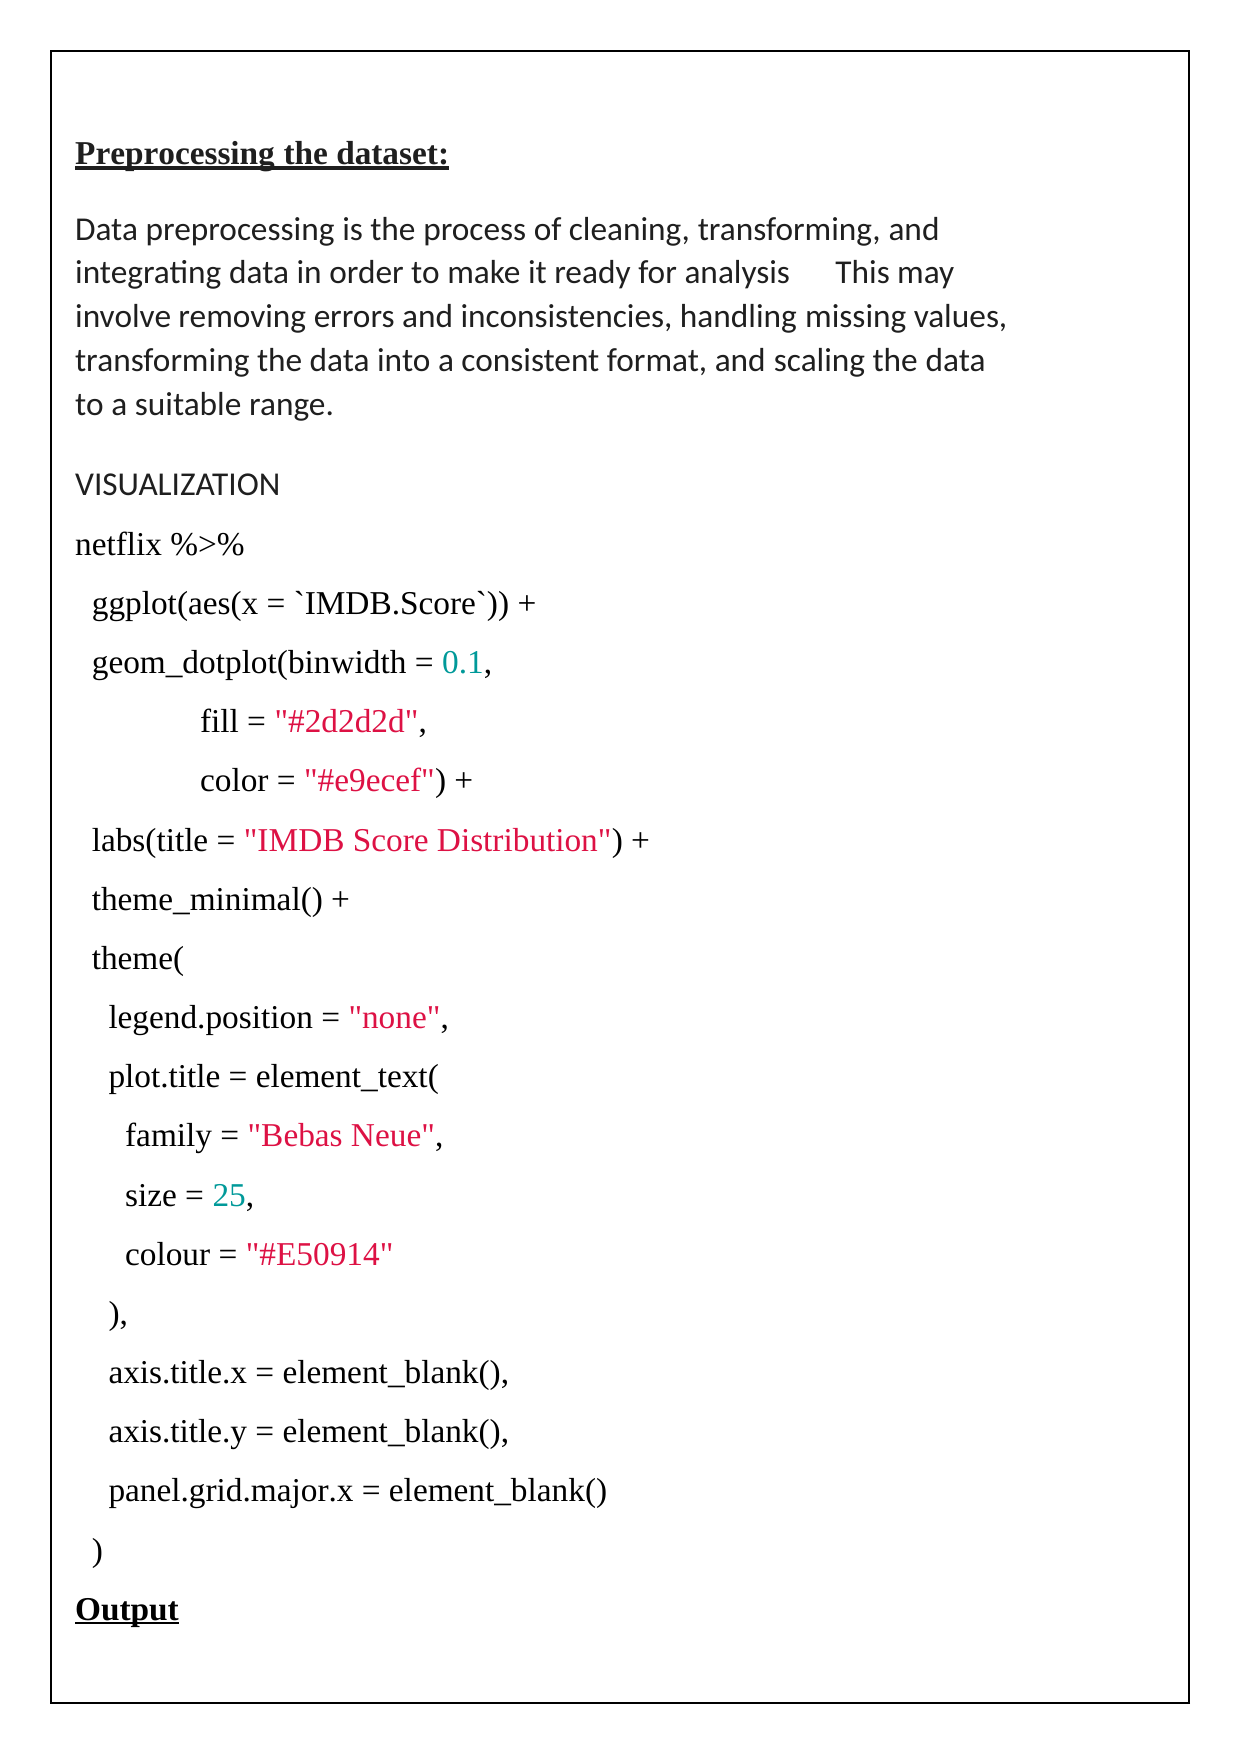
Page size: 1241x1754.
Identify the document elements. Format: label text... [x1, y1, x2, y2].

text panel.grid.major.x = element_blank() [75, 1471, 1165, 1509]
text family = "Bebas Neue", [75, 1116, 1165, 1154]
text plot.title = element_text( [75, 1057, 1165, 1095]
text fill = "#2d2d2d", [75, 702, 1165, 740]
text netflix %>% [75, 524, 1165, 562]
text theme( [75, 938, 1165, 977]
text ), [75, 1293, 1165, 1332]
text geom_dotplot(binwidth = 0.1, [75, 642, 1165, 681]
text VISUALIZATION [75, 463, 1010, 504]
text theme_minimal() + [75, 879, 1165, 917]
text axis.title.x = element_blank(), [75, 1352, 1165, 1391]
text labs(title = "IMDB Score Distribution") + [75, 820, 1165, 858]
text Output [75, 1589, 1165, 1627]
text color = "#e9ecef") + [75, 761, 1165, 799]
text ggplot(aes(x = `IMDB.Score`)) + [75, 583, 1165, 622]
subtitle Preprocessing the dataset: [75, 133, 1165, 171]
text ) [75, 1530, 1165, 1568]
text legend.position = "none", [75, 997, 1165, 1036]
text size = 25, [75, 1175, 1165, 1213]
text Data preprocessing is the process of cleaning, transforming, and integrating data in order to make it ready for analysis This may involve removing errors and inconsistencies, handling missing values, transforming the data into a consistent format, and scaling the data to a suitable range. [75, 207, 1010, 424]
text axis.title.y = element_blank(), [75, 1412, 1165, 1450]
text colour = "#E50914" [75, 1234, 1165, 1272]
